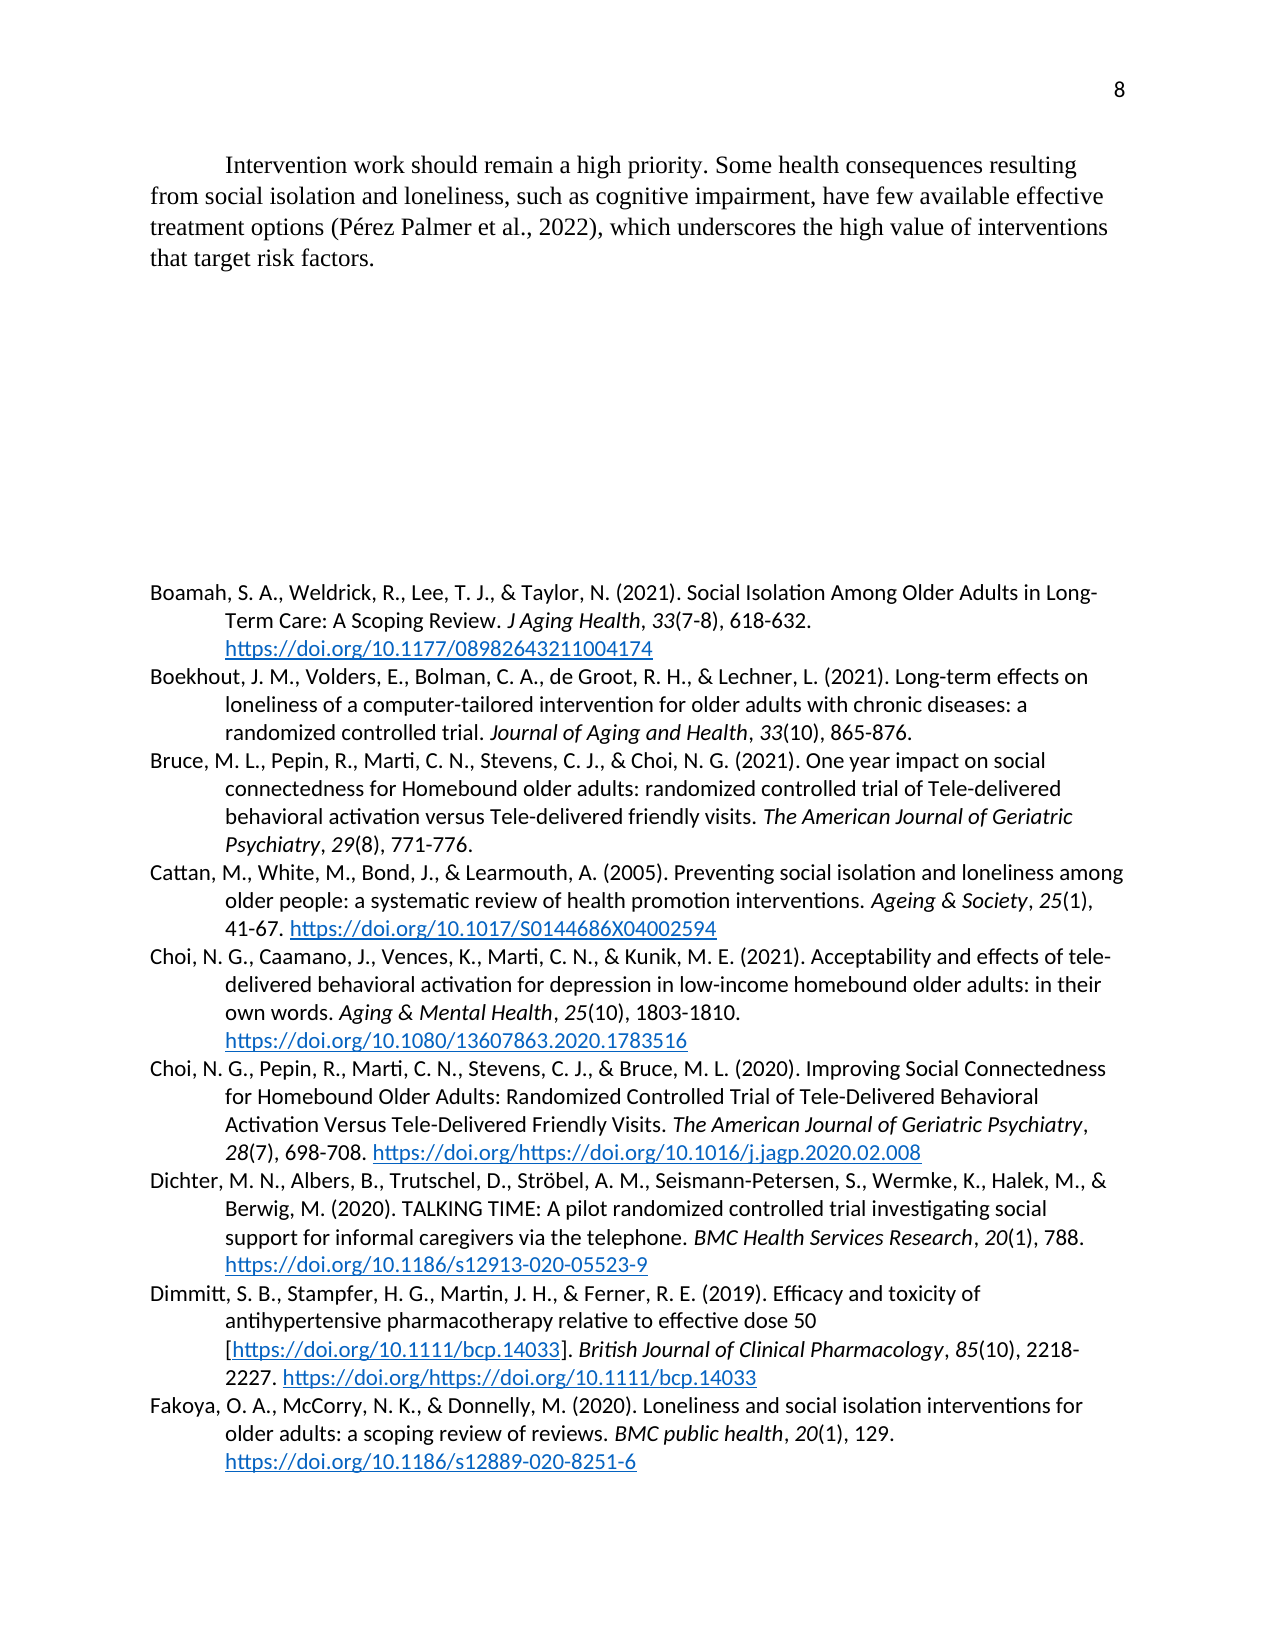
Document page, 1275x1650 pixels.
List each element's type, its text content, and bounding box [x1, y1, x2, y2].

text Dimmitt, S. B., Stampfer, H. G., Martin, J. H., & Ferner, R. E. (2019). Efficacy and toxicity of antihypertensive pharmacotherapy relative to effective dose 50 [https://doi.org/10.1111/bcp.14033]. British Journal of Clinical Pharmacology, 85(10), 2218-2227. https://doi.org/https://doi.org/10.1111/bcp.14033 [150, 1279, 1125, 1391]
text Intervention work should remain a high priority. Some health consequences resulting from social isolation and loneliness, such as cognitive impairment, have few available effective treatment options (Pérez Palmer et al., 2022), which underscores the high value of interventions that target risk factors. [150, 150, 1125, 272]
text Choi, N. G., Caamano, J., Vences, K., Marti, C. N., & Kunik, M. E. (2021). Acceptability and effects of tele-delivered behavioral activation for depression in low-income homebound older adults: in their own words. Aging & Mental Health, 25(10), 1803-1810. https://doi.org/10.1080/13607863.2020.1783516 [150, 942, 1125, 1054]
text Cattan, M., White, M., Bond, J., & Learmouth, A. (2005). Preventing social isolation and loneliness among older people: a systematic review of health promotion interventions. Ageing & Society, 25(1), 41-67. https://doi.org/10.1017/S0144686X04002594 [150, 858, 1125, 942]
text Choi, N. G., Pepin, R., Marti, C. N., Stevens, C. J., & Bruce, M. L. (2020). Improving Social Connectedness for Homebound Older Adults: Randomized Controlled Trial of Tele-Delivered Behavioral Activation Versus Tele-Delivered Friendly Visits. The American Journal of Geriatric Psychiatry, 28(7), 698-708. https://doi.org/https://doi.org/10.1016/j.jagp.2020.02.008 [150, 1054, 1125, 1167]
text Boamah, S. A., Weldrick, R., Lee, T. J., & Taylor, N. (2021). Social Isolation Among Older Adults in Long-Term Care: A Scoping Review. J Aging Health, 33(7-8), 618-632. https://doi.org/10.1177/08982643211004174 [150, 577, 1125, 662]
text Dichter, M. N., Albers, B., Trutschel, D., Ströbel, A. M., Seismann-Petersen, S., Wermke, K., Halek, M., & Berwig, M. (2020). TALKING TIME: A pilot randomized controlled trial investigating social support for informal caregivers via the telephone. BMC Health Services Research, 20(1), 788. https://doi.org/10.1186/s12913-020-05523-9 [150, 1167, 1125, 1279]
text Boekhout, J. M., Volders, E., Bolman, C. A., de Groot, R. H., & Lechner, L. (2021). Long-term effects on loneliness of a computer-tailored intervention for older adults with chronic diseases: a randomized controlled trial. Journal of Aging and Health, 33(10), 865-876. [150, 662, 1125, 746]
text Bruce, M. L., Pepin, R., Marti, C. N., Stevens, C. J., & Choi, N. G. (2021). One year impact on social connectedness for Homebound older adults: randomized controlled trial of Tele-delivered behavioral activation versus Tele-delivered friendly visits. The American Journal of Geriatric Psychiatry, 29(8), 771-776. [150, 746, 1125, 858]
text Fakoya, O. A., McCorry, N. K., & Donnelly, M. (2020). Loneliness and social isolation interventions for older adults: a scoping review of reviews. BMC public health, 20(1), 129. https://doi.org/10.1186/s12889-020-8251-6 [150, 1391, 1125, 1475]
